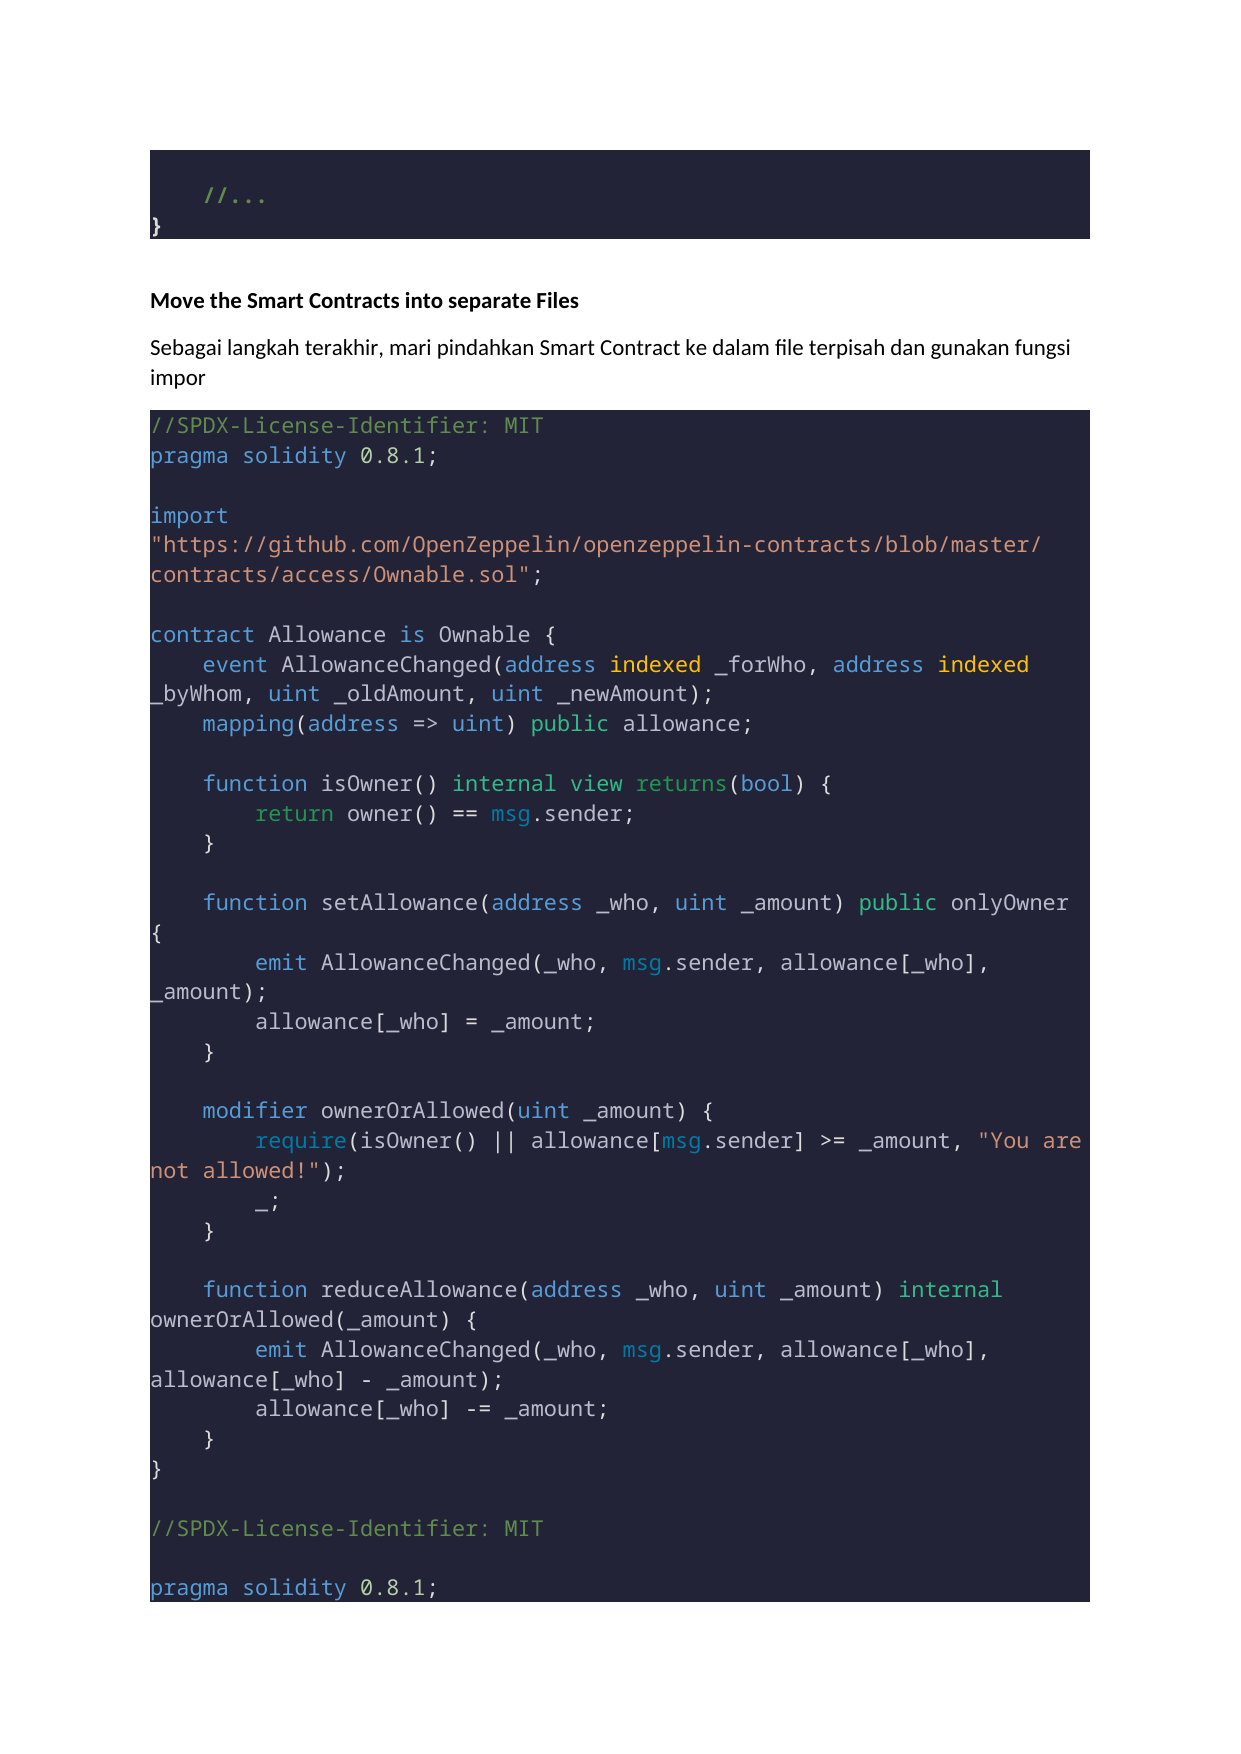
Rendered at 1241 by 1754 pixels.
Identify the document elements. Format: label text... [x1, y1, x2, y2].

text _; [150, 1185, 1090, 1214]
text contract Allowance is Ownable { [150, 619, 1090, 648]
text function setAllowance(address _who, uint _amount) public onlyOwner { [150, 887, 1090, 946]
text mapping(address => uint) public allowance; [150, 708, 1090, 738]
text function isOwner() internal view returns(bool) { [150, 768, 1090, 797]
text } [150, 1453, 1090, 1483]
text pragma solidity 0.8.1; [150, 1572, 1090, 1602]
text Move the Smart Contracts into separate Files [150, 286, 1090, 314]
text } [150, 1036, 1090, 1066]
text return owner() == msg.sender; [150, 797, 1090, 827]
text Sebagai langkah terakhir, mari pindahkan Smart Contract ke dalam file terpisah dan gunakan fungsi impor [150, 333, 1090, 391]
text allowance[_who] = _amount; [150, 1006, 1090, 1036]
text allowance[_who] -= _amount; [150, 1393, 1090, 1423]
text } [150, 1423, 1090, 1453]
text event AllowanceChanged(address indexed _forWho, address indexed _byWhom, uint _oldAmount, uint _newAmount); [150, 648, 1090, 708]
text //SPDX-License-Identifier: MIT [150, 410, 1090, 440]
text //SPDX-License-Identifier: MIT [150, 1512, 1090, 1542]
text pragma solidity 0.8.1; [150, 440, 1090, 470]
text modifier ownerOrAllowed(uint _amount) { [150, 1095, 1090, 1125]
text } [150, 209, 1090, 239]
text } [150, 1214, 1090, 1244]
text import "https://github.com/OpenZeppelin/openzeppelin-contracts/blob/master/contracts/access/Ownable.sol"; [150, 499, 1090, 589]
text emit AllowanceChanged(_who, msg.sender, allowance[_who], _amount); [150, 946, 1090, 1006]
text } [150, 827, 1090, 857]
text require(isOwner() || allowance[msg.sender] >= _amount, "You are not allowed!"); [150, 1125, 1090, 1185]
text emit AllowanceChanged(_who, msg.sender, allowance[_who], allowance[_who] - _amount); [150, 1334, 1090, 1393]
text //... [150, 180, 1090, 209]
text function reduceAllowance(address _who, uint _amount) internal ownerOrAllowed(_amount) { [150, 1274, 1090, 1334]
